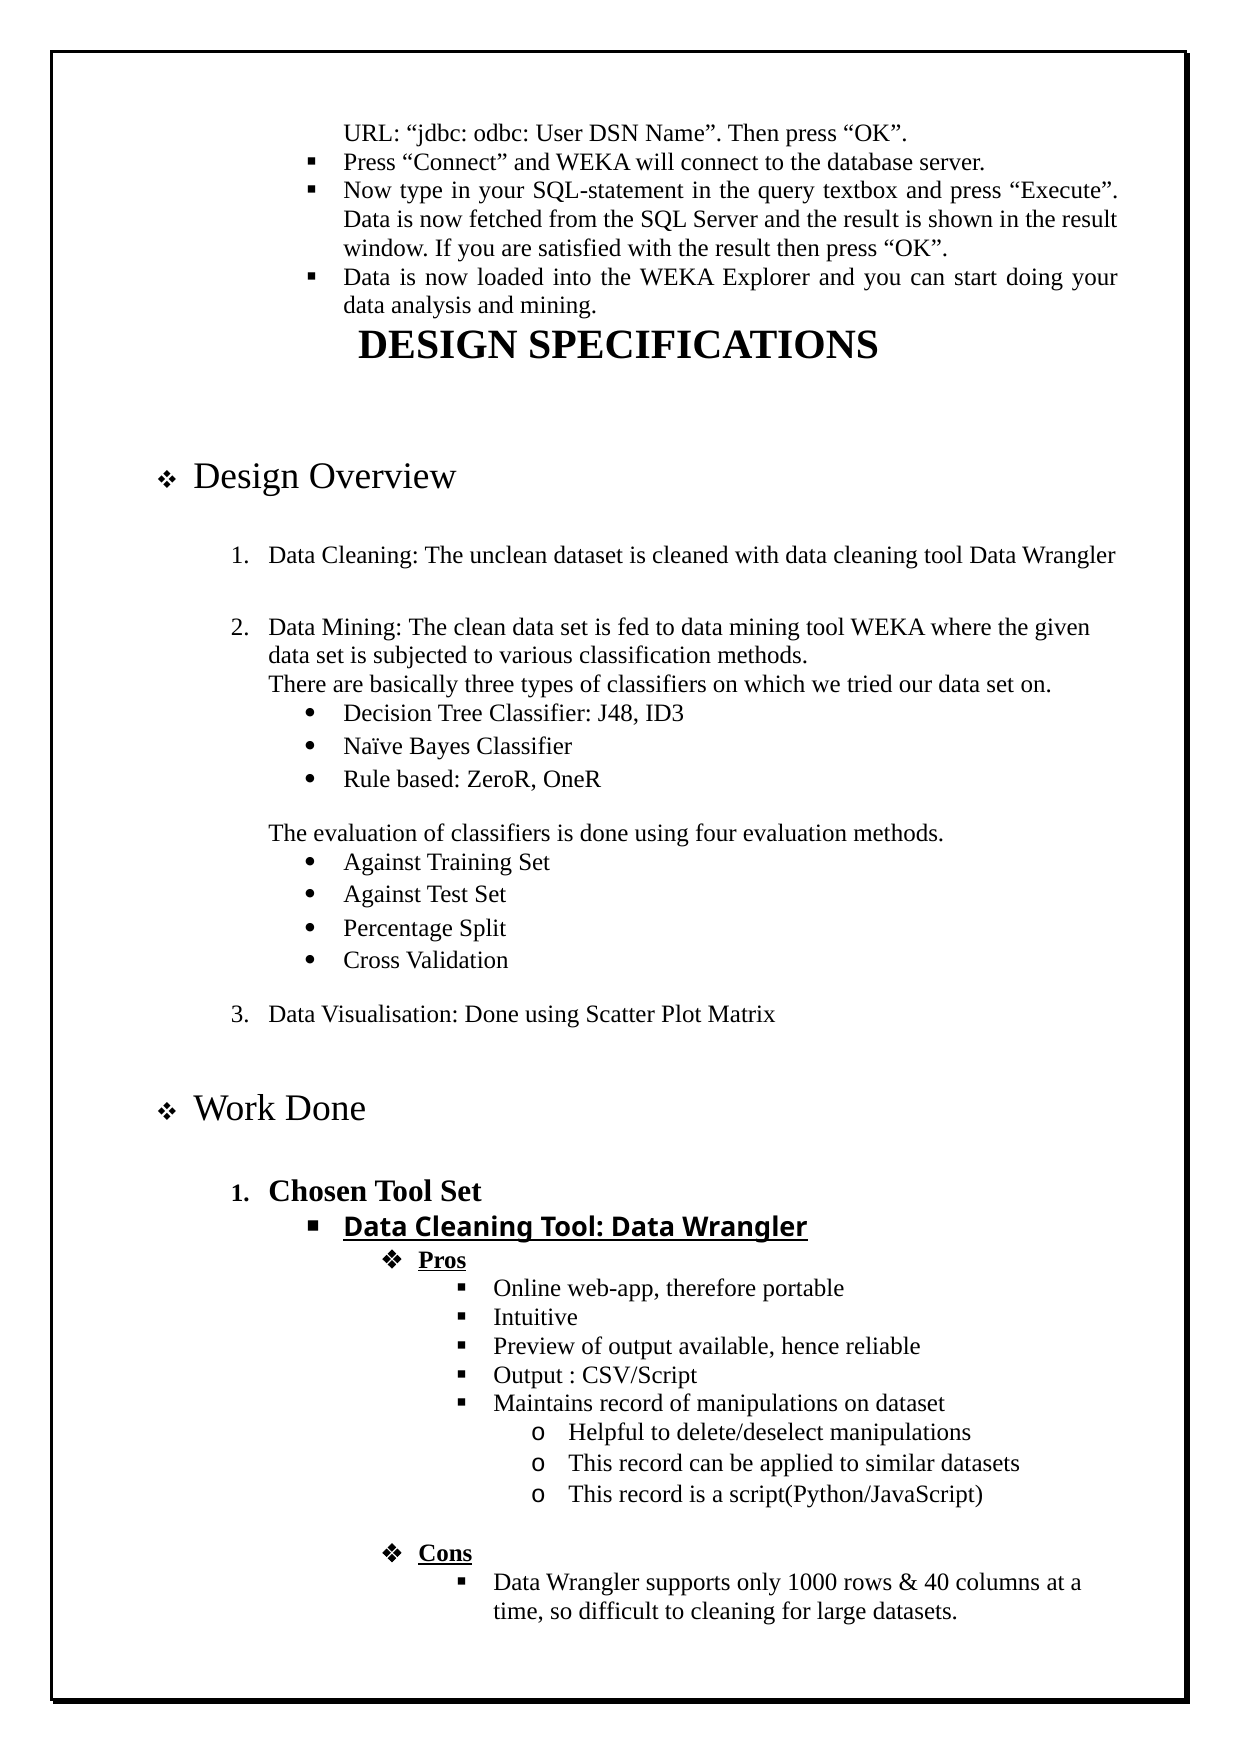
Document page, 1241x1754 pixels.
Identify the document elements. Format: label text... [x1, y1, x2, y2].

list Against Test Set [306, 879, 1119, 908]
list Maintains record of manipulations on dataset [456, 1388, 1119, 1417]
list Pros [381, 1245, 1119, 1273]
list Data Cleaning: The unclean dataset is cleaned with data cleaning tool Data Wrangler [231, 540, 1119, 568]
list Now type in your SQL-statement in the query textbox and press “Execute”. Data is now fetched from the SQL Server and the result is shown in the result window. If you are satisfied with the result then press “OK”. [306, 176, 1119, 262]
list Preview of output available, hence reliable [456, 1331, 1119, 1360]
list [306, 118, 1119, 147]
list Rule based: ZeroR, OneR [306, 764, 1119, 793]
text There are basically three types of classifiers on which we tried our data set on. [193, 669, 1119, 698]
list Data Cleaning Tool: Data Wrangler [306, 1208, 1119, 1245]
list Against Training Set [306, 847, 1119, 875]
text DESIGN SPECIFICATIONS [118, 319, 1119, 367]
list Cross Validation [306, 946, 1119, 974]
list Press “Connect” and WEKA will connect to the database server. [306, 147, 1119, 176]
list Data Wrangler supports only 1000 rows & 40 columns at a time, so difficult to cleaning for large datasets. [456, 1567, 1119, 1625]
list Work Done [156, 1086, 1119, 1129]
list Online web-app, therefore portable [456, 1273, 1119, 1302]
text The evaluation of classifiers is done using four evaluation methods. [193, 818, 1119, 847]
list Intuitive [456, 1302, 1119, 1331]
list Data is now loaded into the WEKA Explorer and you can start doing your data analysis and mining. [306, 262, 1119, 319]
list Chosen Tool Set [231, 1172, 1119, 1208]
list Cons [381, 1538, 1119, 1567]
list This record is a script(Python/JavaScript) [531, 1479, 1119, 1510]
list Decision Tree Classifier: J48, ID3 [306, 698, 1119, 727]
list Design Overview [156, 453, 1119, 497]
list Helpful to delete/deselect manipulations [531, 1417, 1119, 1448]
list Data Mining: The clean data set is fed to data mining tool WEKA where the given data set is subjected to various classification methods. [231, 612, 1119, 669]
list Output : CSV/Script [456, 1360, 1119, 1388]
list Data Visualisation: Done using Scatter Plot Matrix [231, 999, 1119, 1028]
list This record can be applied to similar datasets [531, 1448, 1119, 1479]
list Naïve Bayes Classifier [306, 731, 1119, 760]
list Percentage Split [306, 913, 1119, 941]
